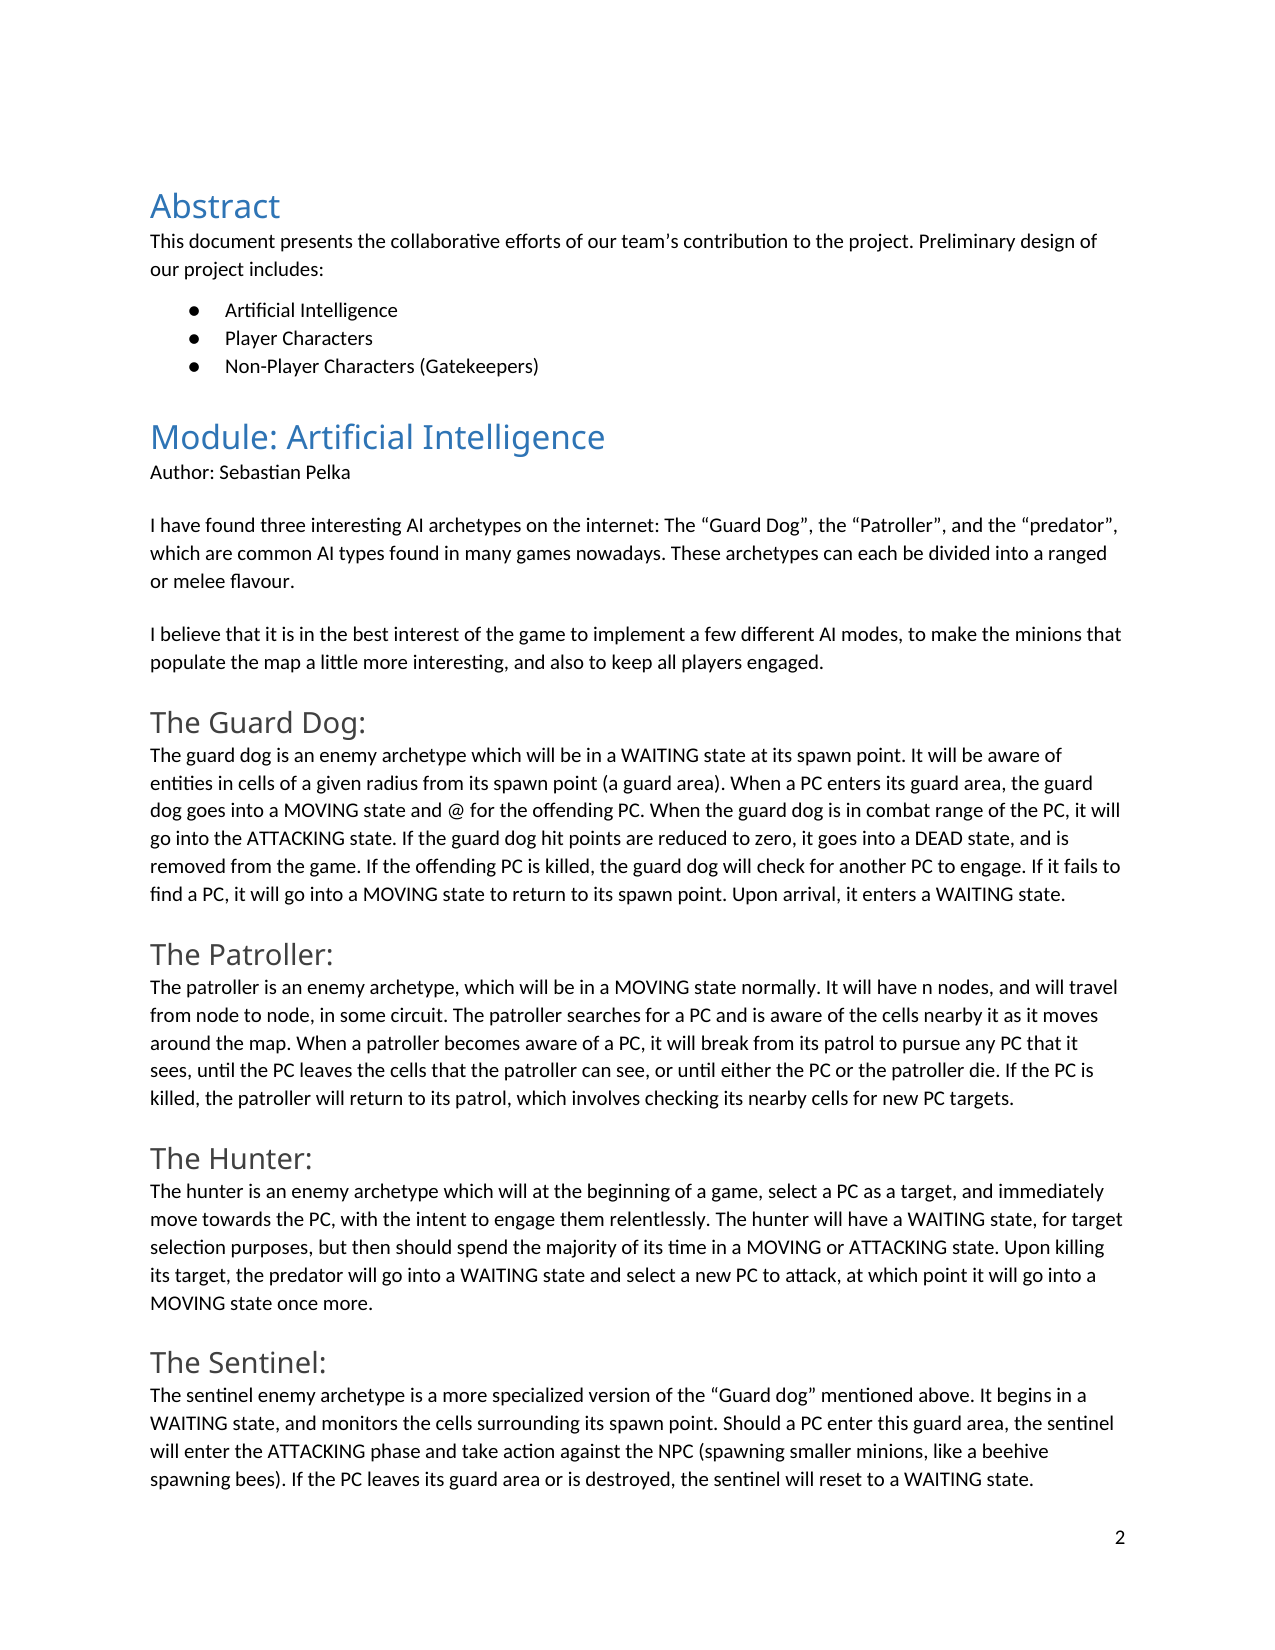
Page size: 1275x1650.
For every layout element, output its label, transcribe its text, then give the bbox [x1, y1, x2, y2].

subtitle The Patroller: [150, 934, 1125, 974]
text The guard dog is an enemy archetype which will be in a WAITING state at its spawn point. It will be aware of entities in cells of a given radius from its spawn point (a guard area). When a PC enters its guard area, the guard dog goes into a MOVING state and @ for the offending PC. When the guard dog is in combat range of the PC, it will go into the ATTACKING state. If the guard dog hit points are reduced to zero, it goes into a DEAD state, and is removed from the game. If the offending PC is killed, the guard dog will check for another PC to engage. If it fails to find a PC, it will go into a MOVING state to return to its spawn point. Upon arrival, it enters a WAITING state. [150, 742, 1125, 907]
subtitle The Guard Dog: [150, 702, 1125, 742]
text I have found three interesting AI archetypes on the internet: The “Guard Dog”, the “Patroller”, and the “predator”, which are common AI types found in many games nowadays. These archetypes can each be divided into a ranged or melee flavour. [150, 512, 1125, 594]
subtitle The Hunter: [150, 1138, 1125, 1178]
text Author: Sebastian Pelka [150, 459, 1125, 485]
text The patroller is an enemy archetype, which will be in a MOVING state normally. It will have n nodes, and will travel from node to node, in some circuit. The patroller searches for a PC and is aware of the cells nearby it as it moves around the map. When a patroller becomes aware of a PC, it will break from its patrol to pursue any PC that it sees, until the PC leaves the cells that the patroller can see, or until either the PC or the patroller die. If the PC is killed, the patroller will return to its patrol, which involves checking its nearby cells for new PC targets. [150, 974, 1125, 1111]
list Artificial Intelligence [188, 297, 1125, 322]
list Player Characters [188, 325, 1125, 350]
text The sentinel enemy archetype is a more specialized version of the “Guard dog” mentioned above. It begins in a WAITING state, and monitors the cells surrounding its spawn point. Should a PC enter this guard area, the sentinel will enter the ATTACKING phase and take action against the NPC (spawning smaller minions, like a beehive spawning bees). If the PC leaves its guard area or is destroyed, the sentinel will reset to a WAITING state. [150, 1382, 1125, 1492]
text I believe that it is in the best interest of the game to implement a few different AI modes, to make the minions that populate the map a little more interesting, and also to keep all players engaged. [150, 621, 1125, 674]
subtitle Abstract [150, 183, 1125, 229]
list Non-Player Characters (Gatekeepers) [188, 353, 1125, 378]
subtitle The Sentinel: [150, 1343, 1125, 1382]
text The hunter is an enemy archetype which will at the beginning of a game, select a PC as a target, and immediately move towards the PC, with the intent to engage them relentlessly. The hunter will have a WAITING state, for target selection purposes, but then should spend the majority of its time in a MOVING or ATTACKING state. Upon killing its target, the predator will go into a WAITING state and select a new PC to attack, at which point it will go into a MOVING state once more. [150, 1178, 1125, 1315]
subtitle Module: Artificial Intelligence [150, 414, 1125, 459]
text This document presents the collaborative efforts of our team’s contribution to the project. Preliminary design of our project includes: [150, 229, 1125, 282]
